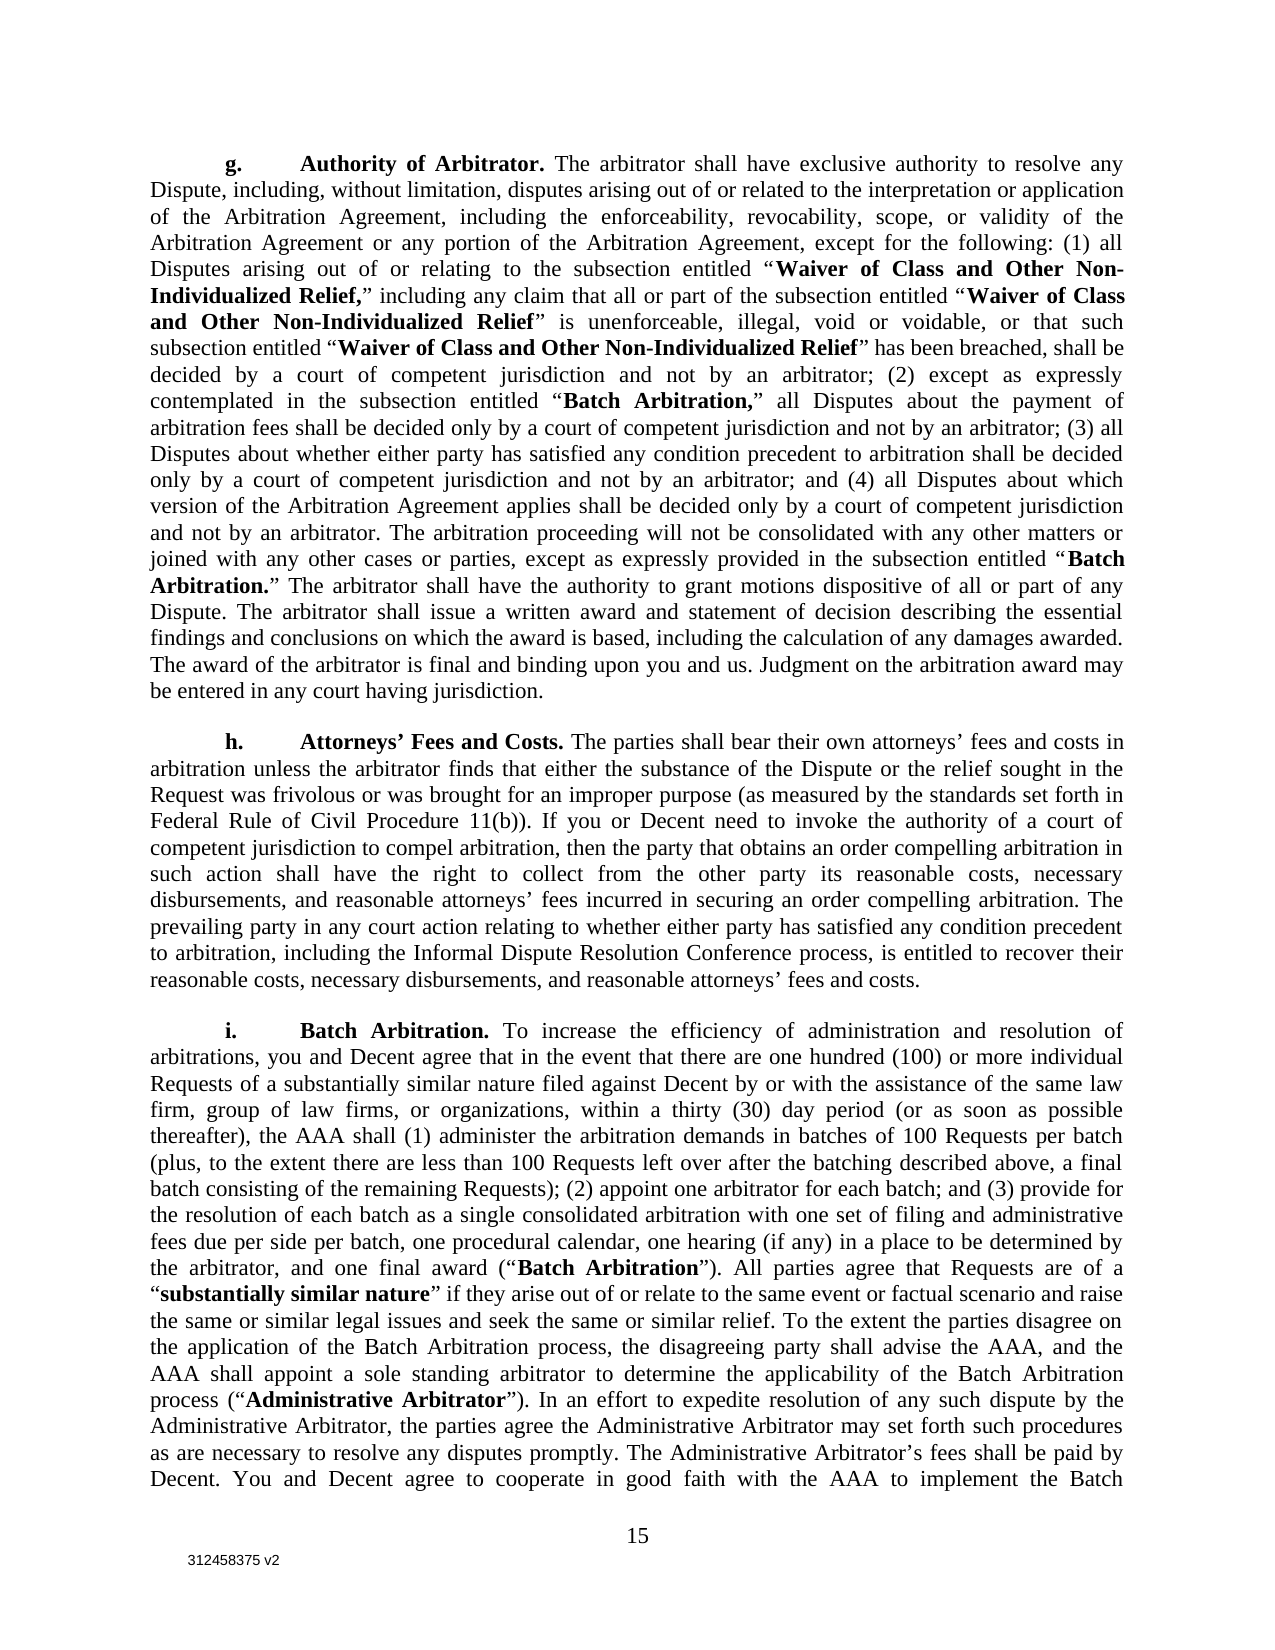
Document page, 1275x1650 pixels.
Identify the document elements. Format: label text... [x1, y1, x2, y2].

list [150, 1017, 1125, 1491]
list Attorneys’ Fees and Costs. The parties shall bear their own attorneys’ fees and costs in arbitration unless the arbitrator finds that either the substance of the Dispute or the relief sought in the Request was frivolous or was brought for an improper purpose (as measured by the standards set forth in Federal Rule of Civil Procedure 11(b)). If you or Decent need to invoke the authority of a court of competent jurisdiction to compel arbitration, then the party that obtains an order compelling arbitration in such action shall have the right to collect from the other party its reasonable costs, necessary disbursements, and reasonable attorneys’ fees incurred in securing an order compelling arbitration. The prevailing party in any court action relating to whether either party has satisfied any condition precedent to arbitration, including the Informal Dispute Resolution Conference process, is entitled to recover their reasonable costs, necessary disbursements, and reasonable attorneys’ fees and costs. [150, 728, 1125, 992]
list Authority of Arbitrator. The arbitrator shall have exclusive authority to resolve any Dispute, including, without limitation, disputes arising out of or related to the interpretation or application of the Arbitration Agreement, including the enforceability, revocability, scope, or validity of the Arbitration Agreement or any portion of the Arbitration Agreement, except for the following: (1) all Disputes arising out of or relating to the subsection entitled “Waiver of Class and Other Non-Individualized Relief,” including any claim that all or part of the subsection entitled “Waiver of Class and Other Non-Individualized Relief” is unenforceable, illegal, void or voidable, or that such subsection entitled “Waiver of Class and Other Non-Individualized Relief” has been breached, shall be decided by a court of competent jurisdiction and not by an arbitrator; (2) except as expressly contemplated in the subsection entitled “Batch Arbitration,” all Disputes about the payment of arbitration fees shall be decided only by a court of competent jurisdiction and not by an arbitrator; (3) all Disputes about whether either party has satisfied any condition precedent to arbitration shall be decided only by a court of competent jurisdiction and not by an arbitrator; and (4) all Disputes about which version of the Arbitration Agreement applies shall be decided only by a court of competent jurisdiction and not by an arbitrator. The arbitration proceeding will not be consolidated with any other matters or joined with any other cases or parties, except as expressly provided in the subsection entitled “Batch Arbitration.” The arbitrator shall have the authority to grant motions dispositive of all or part of any Dispute. The arbitrator shall issue a written award and statement of decision describing the essential findings and conclusions on which the award is based, including the calculation of any damages awarded. The award of the arbitrator is final and binding upon you and us. Judgment on the arbitration award may be entered in any court having jurisdiction. [150, 150, 1125, 703]
